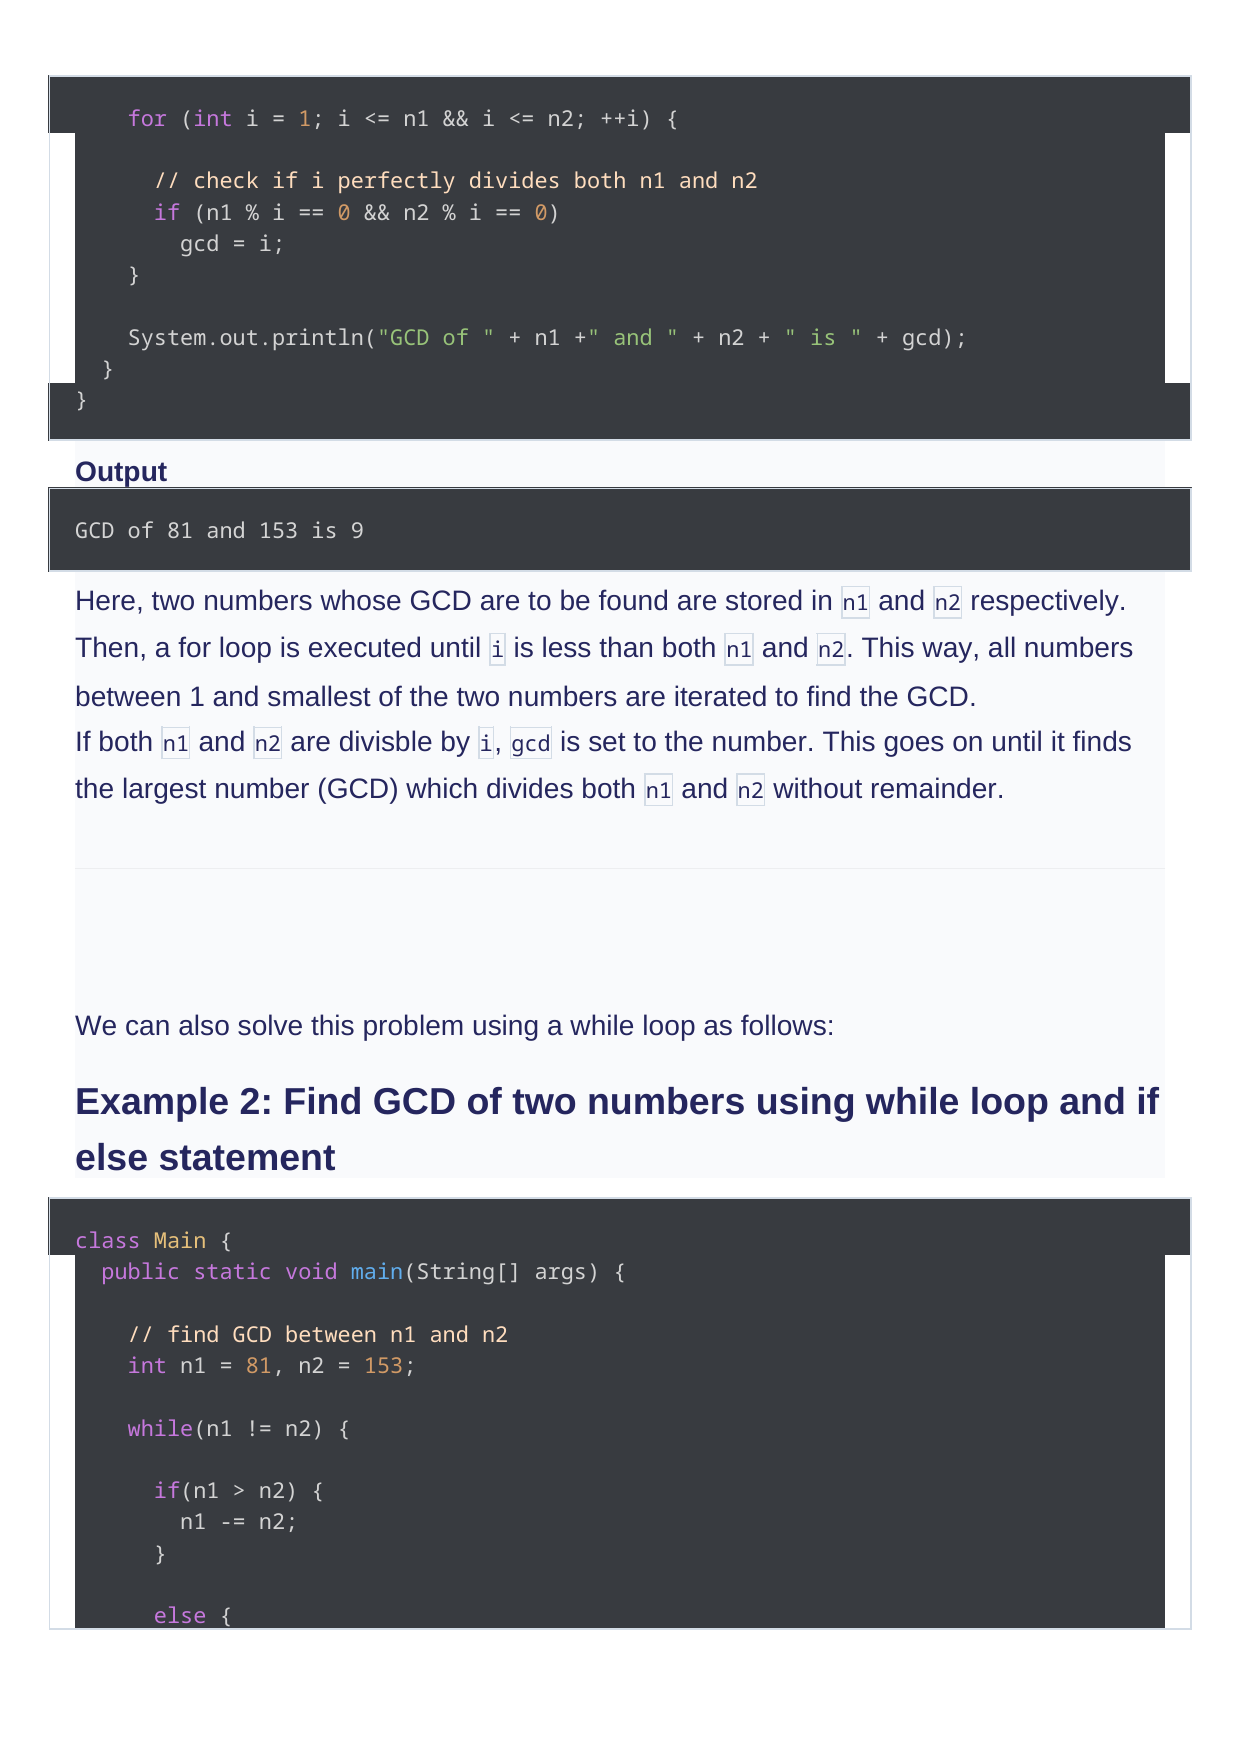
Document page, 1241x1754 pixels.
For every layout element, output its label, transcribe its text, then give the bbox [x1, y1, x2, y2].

text System.out.println("GCD of " + n1 +" and " + n2 + " is " + gcd); [75, 320, 1165, 352]
text int n1 = 81, n2 = 153; [75, 1349, 1165, 1380]
text Example 2: Find GCD of two numbers using while loop and if else statement [75, 1066, 1165, 1178]
text class Main { [50, 1199, 1190, 1255]
text if(n1 > n2) { [75, 1474, 1165, 1505]
text else { [75, 1599, 1165, 1628]
text public static void main(String[] args) { [75, 1255, 1165, 1286]
text } [75, 1536, 1165, 1567]
text Output [75, 441, 1165, 487]
text We can also solve this problem using a while loop as follows: [75, 994, 1165, 1041]
text while(n1 != n2) { [75, 1411, 1165, 1442]
text for (int i = 1; i <= n1 && i <= n2; ++i) { [50, 77, 1190, 133]
text } [75, 258, 1165, 289]
text // find GCD between n1 and n2 [75, 1317, 1165, 1349]
text gcd = i; [75, 227, 1165, 258]
text Then, a for loop is executed until i is less than both n1 and n2. This way, all numbers between 1 and smallest of the two numbers are iterated to find the GCD. [75, 619, 1165, 712]
text n1 -= n2; [75, 1505, 1165, 1536]
text If both n1 and n2 are divisble by i, gcd is set to the number. This goes on until it finds the largest number (GCD) which divides both n1 and n2 without remainder. [75, 712, 1165, 806]
text // check if i perfectly divides both n1 and n2 [75, 164, 1165, 195]
text if (n1 % i == 0 && n2 % i == 0) [75, 195, 1165, 227]
text Here, two numbers whose GCD are to be found are stored in n1 and n2 respectively. [75, 572, 1165, 619]
text GCD of 81 and 153 is 9 [50, 489, 1190, 570]
text } [50, 356, 1190, 439]
